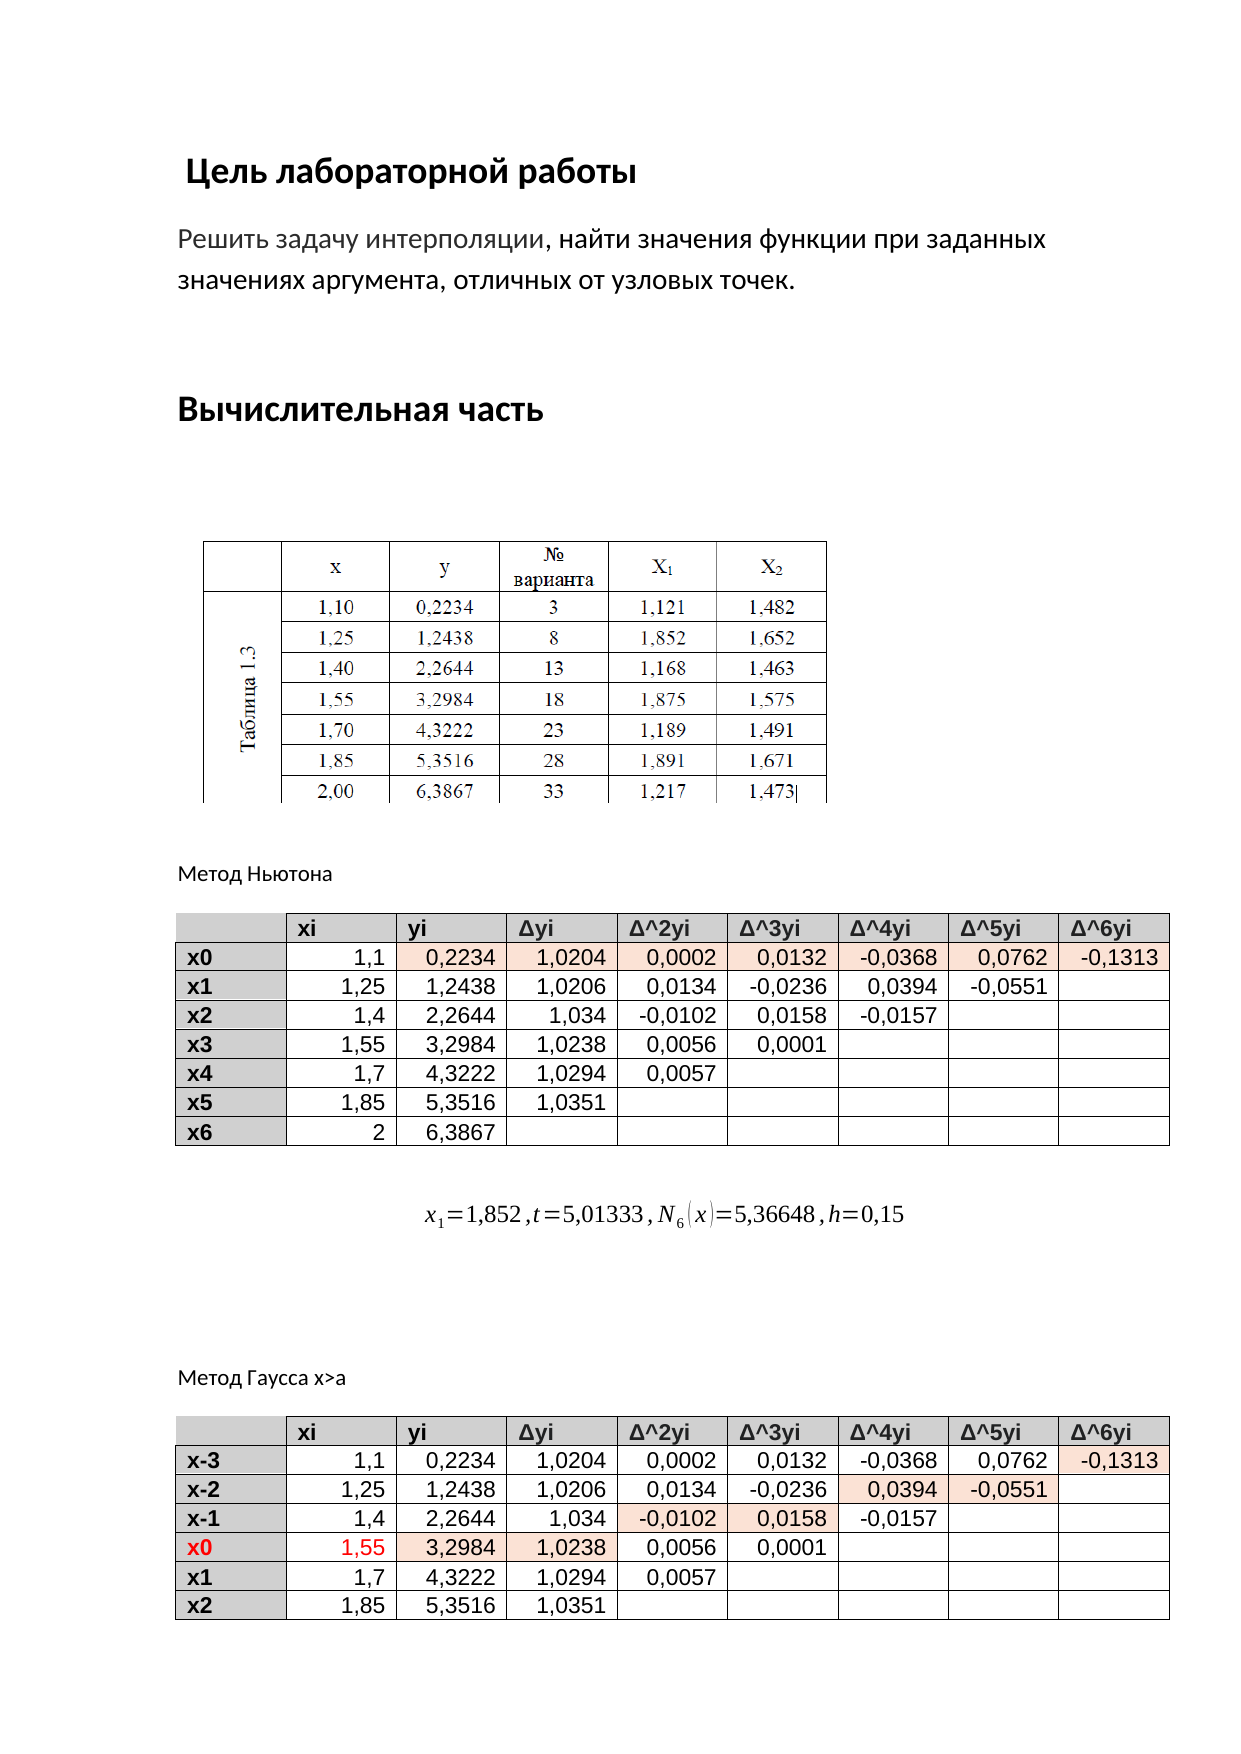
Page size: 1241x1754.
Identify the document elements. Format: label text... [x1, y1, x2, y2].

table_cell 1,25 [287, 971, 396, 999]
table_cell x1 [176, 1562, 286, 1590]
table_header yi [397, 1417, 506, 1445]
table_header [176, 913, 286, 942]
table_cell 0,0394 [839, 971, 948, 999]
table_cell 0,0134 [618, 1475, 727, 1503]
table_cell 1,4 [287, 1504, 396, 1532]
table_cell 5,3516 [397, 1088, 506, 1116]
table_cell -0,0551 [949, 971, 1058, 999]
table_cell 1,0238 [507, 1533, 617, 1561]
table_cell [949, 1088, 1058, 1116]
table_cell 3,2984 [397, 1533, 506, 1561]
table_cell x-3 [176, 1446, 286, 1473]
table_header Δyi [507, 914, 617, 942]
table_cell 1,0294 [507, 1562, 617, 1590]
table_cell 1,25 [287, 1475, 396, 1503]
table_header Δyi [507, 1417, 617, 1445]
table_cell [839, 1030, 948, 1058]
table_cell 1,55 [287, 1030, 396, 1058]
table_cell 2 [287, 1117, 396, 1145]
table_header xi [287, 1417, 396, 1445]
table_cell [728, 1059, 838, 1087]
table_header Δ^4yi [839, 1417, 948, 1445]
table_cell [949, 1001, 1058, 1028]
table_cell -0,0157 [839, 1001, 948, 1028]
table_cell -0,0368 [839, 1446, 948, 1473]
table_cell 1,4 [287, 1001, 396, 1028]
table_cell -0,0102 [618, 1504, 727, 1532]
table_cell [618, 1117, 727, 1145]
table_cell 0,0762 [949, 943, 1058, 970]
table_cell x5 [176, 1088, 286, 1116]
table_cell -0,1313 [1059, 943, 1169, 970]
table_header Δ^5yi [949, 914, 1058, 942]
table_cell [839, 1117, 948, 1145]
table_cell x6 [176, 1117, 286, 1145]
table_cell 6,3867 [397, 1117, 506, 1145]
table_cell -0,0236 [728, 971, 838, 999]
table_cell 1,0206 [507, 971, 617, 999]
table_cell x2 [176, 1591, 286, 1619]
table_header Δ^6yi [1059, 1417, 1169, 1445]
picture [177, 511, 845, 803]
table_cell 0,0132 [728, 1446, 838, 1473]
table_cell -0,1313 [1059, 1446, 1169, 1473]
table_cell 1,85 [287, 1591, 396, 1619]
table_cell x0 [176, 943, 286, 970]
table_cell [839, 1088, 948, 1116]
text Вычислительная часть [177, 385, 1152, 431]
table_cell 5,3516 [397, 1591, 506, 1619]
table_cell x4 [176, 1059, 286, 1087]
table_cell 0,0762 [949, 1446, 1058, 1473]
table_cell 0,2234 [397, 1446, 506, 1473]
table_cell [618, 1088, 727, 1116]
table_cell 1,7 [287, 1059, 396, 1087]
table_cell 4,3222 [397, 1562, 506, 1590]
table_cell 0,0002 [618, 1446, 727, 1473]
table_cell 1,2438 [397, 971, 506, 999]
table_cell 4,3222 [397, 1059, 506, 1087]
text Метод Ньютона [177, 859, 1152, 888]
table_cell -0,0102 [618, 1001, 727, 1028]
text Цель лабораторной работы [177, 147, 1152, 193]
table_header Δ^3yi [728, 914, 838, 942]
text Решить задачу интерполяции, найти значения функции при заданных значениях аргумента, отличных от узловых точек. [177, 220, 1152, 297]
table_header Δ^3yi [728, 1417, 838, 1445]
table_cell 0,0057 [618, 1562, 727, 1590]
table_cell [1059, 1562, 1169, 1590]
table_cell 3,2984 [397, 1030, 506, 1058]
table_cell 1,0351 [507, 1088, 617, 1116]
table_cell [1059, 1088, 1169, 1116]
table_cell 1,0204 [507, 1446, 617, 1473]
table_cell -0,0157 [839, 1504, 948, 1532]
table_cell [839, 1562, 948, 1590]
table_cell -0,0368 [839, 943, 948, 970]
table_cell 0,0056 [618, 1030, 727, 1058]
table_cell [949, 1059, 1058, 1087]
table_cell [1059, 1030, 1169, 1058]
table_cell [949, 1117, 1058, 1145]
table_cell [507, 1117, 617, 1145]
table_cell -0,0236 [728, 1475, 838, 1503]
table_cell 1,034 [507, 1001, 617, 1028]
table_cell 2,2644 [397, 1504, 506, 1532]
table_cell 1,1 [287, 943, 396, 970]
table_cell [1059, 1117, 1169, 1145]
table_cell 0,0158 [728, 1001, 838, 1028]
table_cell 0,2234 [397, 943, 506, 970]
table_cell x-1 [176, 1504, 286, 1532]
table_cell [1059, 1504, 1169, 1532]
table_header Δ^6yi [1059, 914, 1169, 942]
table_header Δ^2yi [618, 914, 727, 942]
table_header [176, 1416, 286, 1445]
table_cell x0 [176, 1533, 286, 1561]
table_cell 1,1 [287, 1446, 396, 1473]
table_cell 0,0394 [839, 1475, 948, 1503]
table_cell [949, 1533, 1058, 1561]
table_cell [949, 1591, 1058, 1619]
table_cell 1,034 [507, 1504, 617, 1532]
table_cell [1059, 971, 1169, 999]
table_cell 0,0001 [728, 1533, 838, 1561]
table_cell -0,0551 [949, 1475, 1058, 1503]
table_cell 1,85 [287, 1088, 396, 1116]
table_cell x1 [176, 971, 286, 999]
table_cell [1059, 1475, 1169, 1503]
table_cell 1,0206 [507, 1475, 617, 1503]
table_cell [728, 1117, 838, 1145]
table_cell [949, 1030, 1058, 1058]
table_cell [1059, 1591, 1169, 1619]
table_cell [728, 1591, 838, 1619]
table_cell [1059, 1059, 1169, 1087]
table_cell 1,0238 [507, 1030, 617, 1058]
table_cell [618, 1591, 727, 1619]
table_header xi [287, 914, 396, 942]
table_cell 0,0001 [728, 1030, 838, 1058]
table_header yi [397, 914, 506, 942]
table_cell 1,0351 [507, 1591, 617, 1619]
table_cell 0,0134 [618, 971, 727, 999]
table_cell 0,0158 [728, 1504, 838, 1532]
table_header Δ^2yi [618, 1417, 727, 1445]
table_cell [839, 1059, 948, 1087]
text Метод Гаусса x>a [177, 1363, 1152, 1391]
table_cell [1059, 1533, 1169, 1561]
table_cell [949, 1504, 1058, 1532]
table_cell 1,0294 [507, 1059, 617, 1087]
table_cell 0,0132 [728, 943, 838, 970]
table_cell 1,0204 [507, 943, 617, 970]
table_cell [728, 1562, 838, 1590]
table_cell 2,2644 [397, 1001, 506, 1028]
table_cell [1059, 1001, 1169, 1028]
table_cell x-2 [176, 1475, 286, 1503]
table_header Δ^4yi [839, 914, 948, 942]
table_cell [949, 1562, 1058, 1590]
table_cell 0,0056 [618, 1533, 727, 1561]
table_cell 1,55 [287, 1533, 396, 1561]
table_cell x2 [176, 1001, 286, 1028]
table_cell [839, 1533, 948, 1561]
table_cell 1,2438 [397, 1475, 506, 1503]
table_cell x3 [176, 1030, 286, 1058]
table_cell 0,0002 [618, 943, 727, 970]
table_cell 1,7 [287, 1562, 396, 1590]
table_cell 0,0057 [618, 1059, 727, 1087]
table_cell [839, 1591, 948, 1619]
table_cell [728, 1088, 838, 1116]
table_header Δ^5yi [949, 1417, 1058, 1445]
